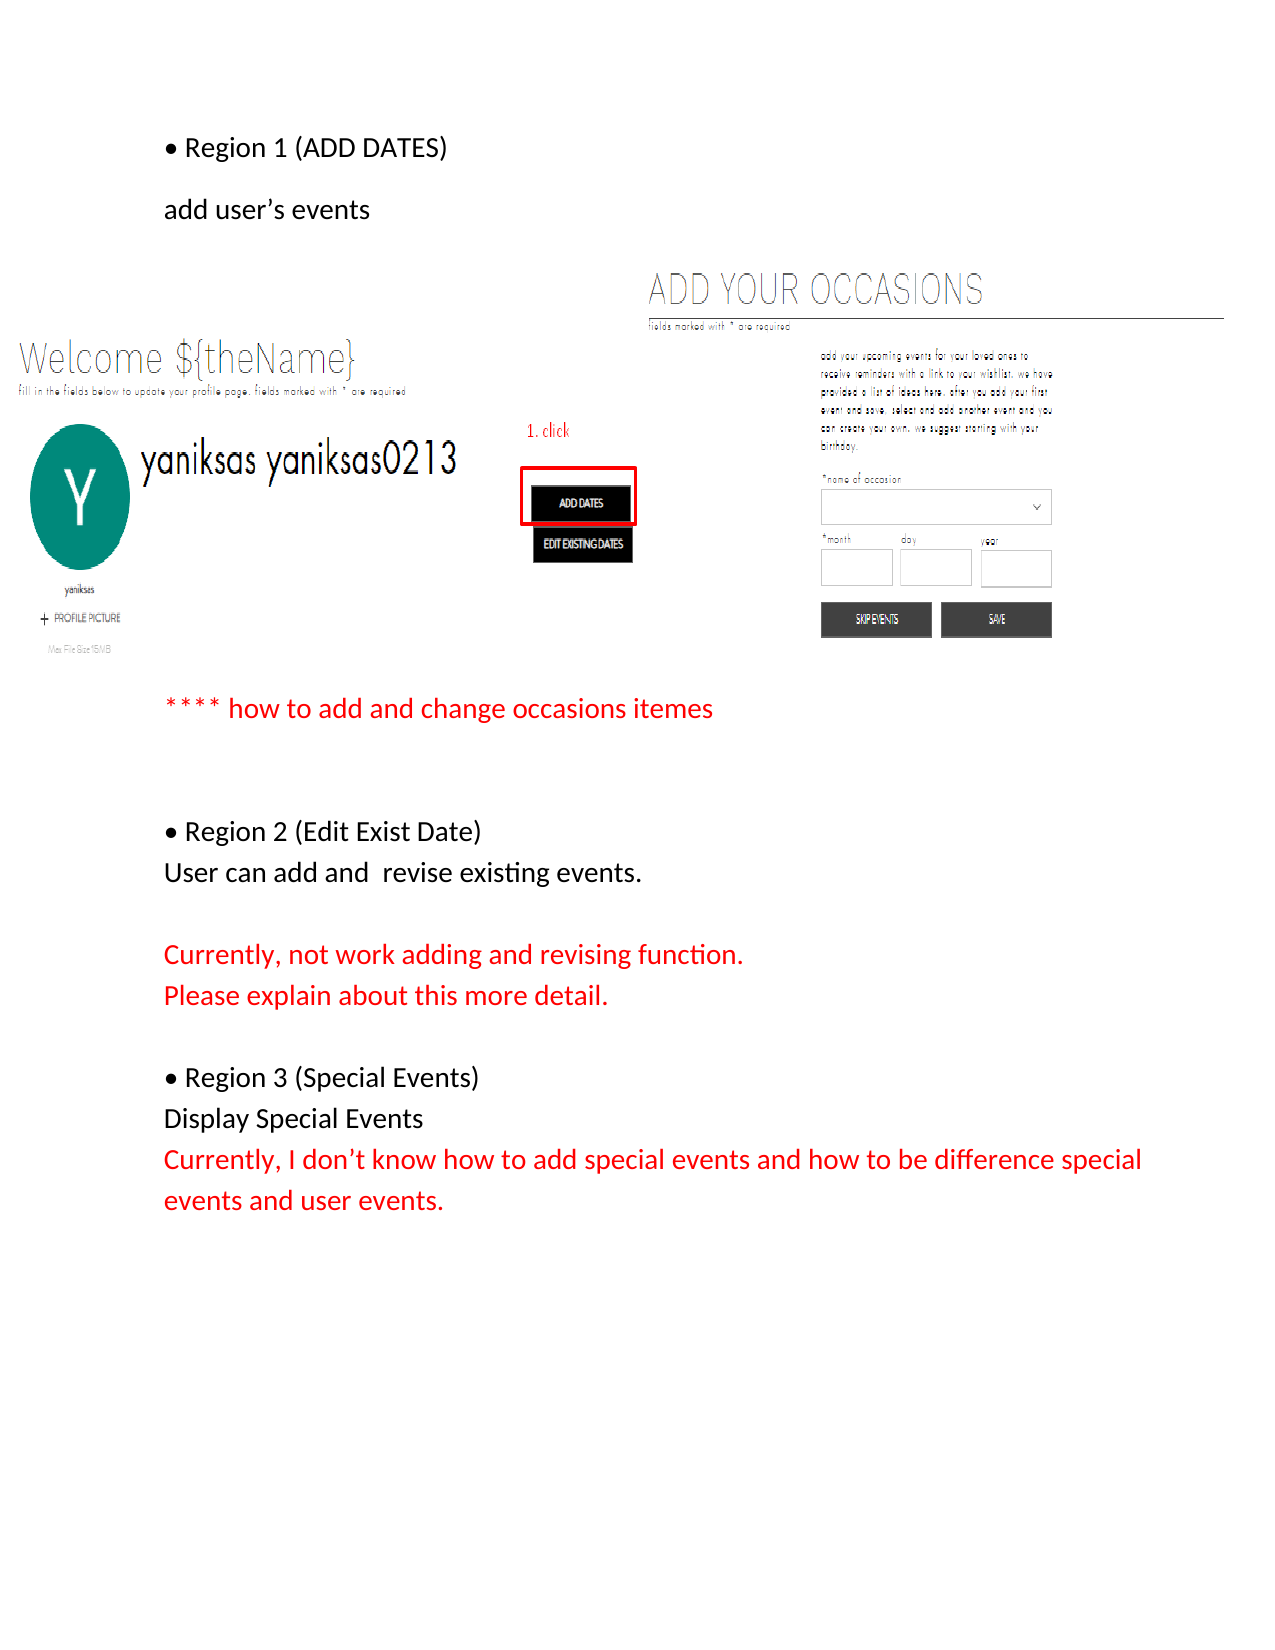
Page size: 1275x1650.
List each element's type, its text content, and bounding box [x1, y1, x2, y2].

list Please explain about this more detail. [164, 977, 1186, 1013]
list • Region 1 (ADD DATES) [164, 129, 1186, 165]
list User can add and revise existing events. [164, 854, 1186, 890]
picture [0, 253, 1233, 666]
list • Region 3 (Special Events) [164, 1059, 1186, 1095]
list • Region 2 (Edit Exist Date) [164, 813, 1186, 849]
list Currently, not work adding and revising function. [164, 936, 1186, 972]
list Currently, I don’t know how to add special events and how to be difference special events and user events. [164, 1141, 1186, 1217]
list Display Special Events [164, 1100, 1186, 1136]
text add user’s events [89, 191, 1186, 227]
list **** how to add and change occasions itemes [164, 691, 1186, 726]
